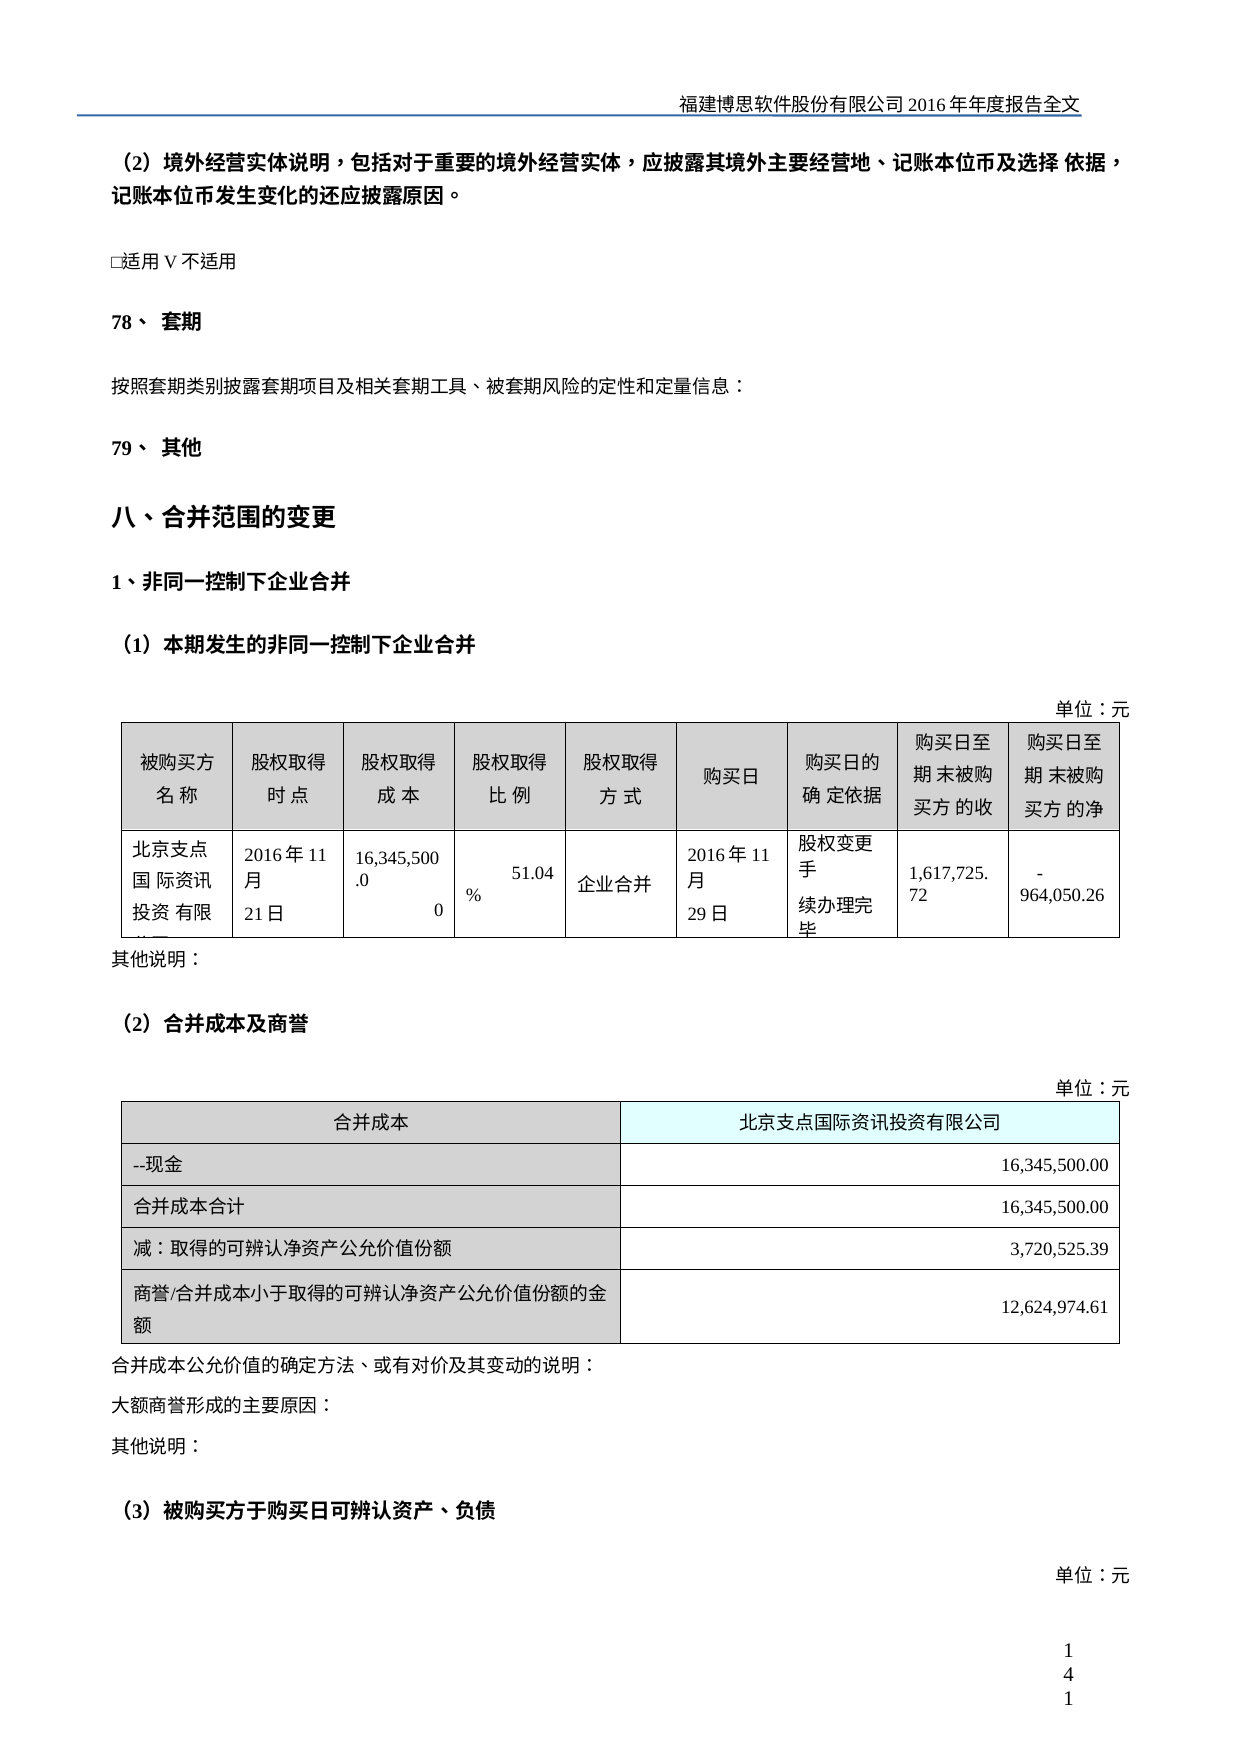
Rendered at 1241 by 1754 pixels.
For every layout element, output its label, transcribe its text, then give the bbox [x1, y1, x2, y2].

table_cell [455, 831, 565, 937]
text 单位：元 [111, 1075, 1130, 1101]
text 其他说明： [111, 1433, 1130, 1458]
text 1、非同一控制下企业合并 [111, 563, 1130, 596]
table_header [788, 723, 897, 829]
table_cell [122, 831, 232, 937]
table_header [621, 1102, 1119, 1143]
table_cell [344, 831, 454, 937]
text 单位：元 [111, 1562, 1130, 1587]
text （3）被购买方于购买日可辨认资产、负债 [111, 1496, 1130, 1524]
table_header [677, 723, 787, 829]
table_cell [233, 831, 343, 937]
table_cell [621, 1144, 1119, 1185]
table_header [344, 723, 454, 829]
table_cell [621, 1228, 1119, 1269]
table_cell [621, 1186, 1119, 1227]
text 单位：元 [111, 697, 1130, 722]
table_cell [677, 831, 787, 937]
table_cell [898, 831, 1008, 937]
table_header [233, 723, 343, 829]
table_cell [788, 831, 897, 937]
text 八、合并范围的变更 [111, 499, 1130, 534]
text （1）本期发生的非同一控制下企业合并 [111, 626, 1130, 659]
text （2）合并成本及商誉 [111, 1009, 1130, 1038]
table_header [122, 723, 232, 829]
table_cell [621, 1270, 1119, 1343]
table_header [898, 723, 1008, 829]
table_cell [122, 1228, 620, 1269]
text 按照套期类别披露套期项目及相关套期工具、被套期风险的定性和定量信息： [111, 374, 1130, 399]
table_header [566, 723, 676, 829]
text 合并成本公允价值的确定方法、或有对价及其变动的说明： [111, 1353, 1130, 1378]
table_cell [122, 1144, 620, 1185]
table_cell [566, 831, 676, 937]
text 79、 其他 [111, 428, 1130, 462]
text 78、 套期 [111, 303, 1130, 336]
text 大额商誉形成的主要原因： [111, 1393, 1130, 1418]
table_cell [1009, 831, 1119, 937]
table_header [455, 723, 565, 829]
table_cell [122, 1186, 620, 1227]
text （2）境外经营实体说明，包括对于重要的境外经营实体，应披露其境外主要经营地、记账本位币及选择 依据，记账本位币发生变化的还应披露原因。 [111, 143, 1130, 211]
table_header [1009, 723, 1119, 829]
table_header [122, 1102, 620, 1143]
text □适用V不适用 [111, 248, 1130, 274]
text 其他说明： [111, 946, 1130, 972]
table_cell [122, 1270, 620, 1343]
